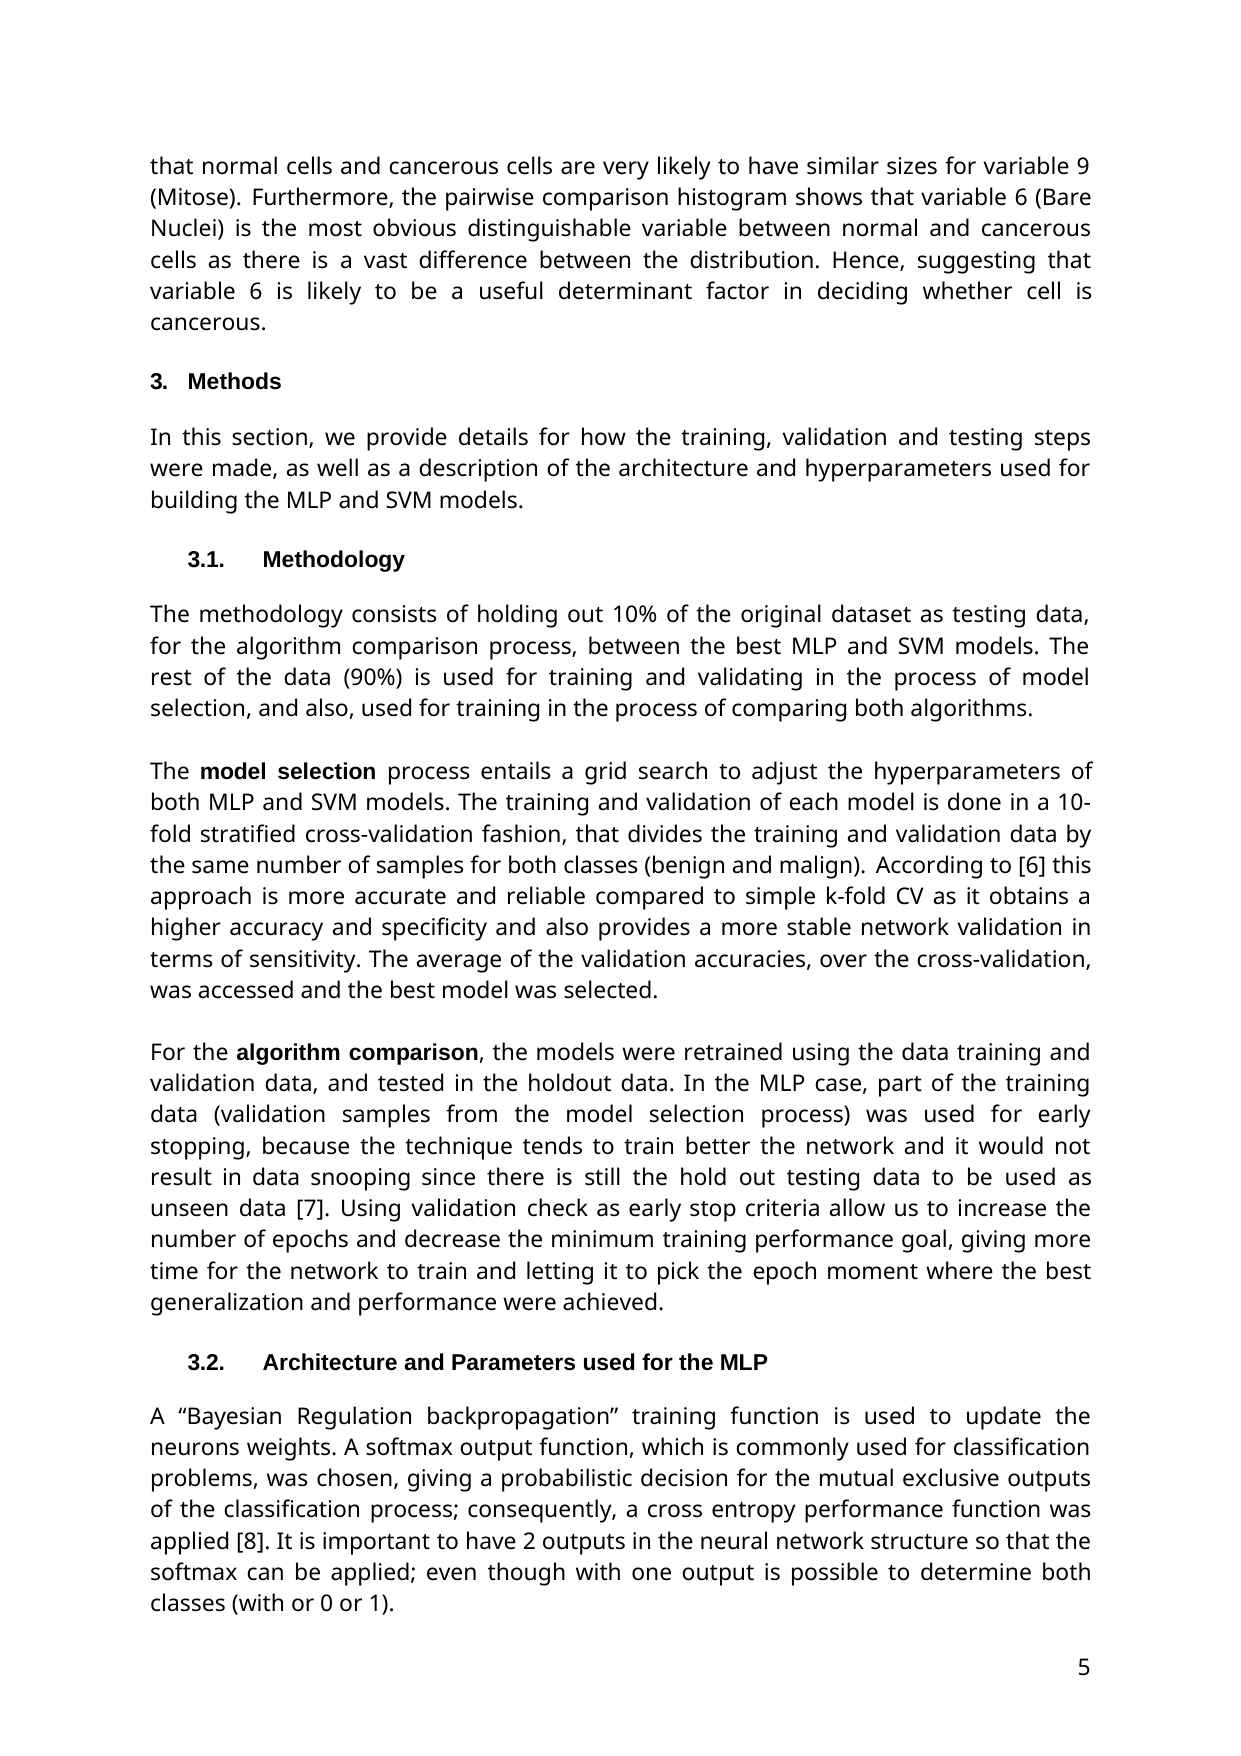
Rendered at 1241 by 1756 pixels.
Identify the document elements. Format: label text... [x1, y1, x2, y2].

text The methodology consists of holding out 10% of the original dataset as testing data, for the algorithm comparison process, between the best MLP and SVM models. The rest of the data (90%) is used for training and validating in the process of model selection, and also, used for training in the process of comparing both algorithms. [150, 598, 1091, 723]
subtitle Architecture and Parameters used for the MLP [187, 1348, 1103, 1375]
text For the algorithm comparison, the models were retrained using the data training and validation data, and tested in the holdout data. In the MLP case, part of the training data (validation samples from the model selection process) was used for early stopping, because the technique tends to train better the network and it would not result in data snooping since there is still the hold out testing data to be used as unseen data [7]. Using validation check as early stop criteria allow us to increase the number of epochs and decrease the minimum training performance goal, giving more time for the network to train and letting it to pick the epoch moment where the best generalization and performance were achieved. [150, 1036, 1092, 1317]
subtitle Methods [150, 368, 1103, 394]
subtitle Methodology [187, 546, 1103, 572]
text In this section, we provide details for how the training, validation and testing steps were made, as well as a description of the architecture and hyperparameters used for building the MLP and SVM models. [150, 421, 1092, 515]
text that normal cells and cancerous cells are very likely to have similar sizes for variable 9 (Mitose). Furthermore, the pairwise comparison histogram shows that variable 6 (Bare Nuclei) is the most obvious distinguishable variable between normal and cancerous cells as there is a vast difference between the distribution. Hence, suggesting that variable 6 is likely to be a useful determinant factor in deciding whether cell is cancerous. [150, 150, 1092, 337]
text A “Bayesian Regulation backpropagation” training function is used to update the neurons weights. A softmax output function, which is commonly used for classification problems, was chosen, giving a probabilistic decision for the mutual exclusive outputs of the classification process; consequently, a cross entropy performance function was applied [8]. It is important to have 2 outputs in the neural network structure so that the softmax can be applied; even though with one output is possible to determine both classes (with or 0 or 1). [150, 1400, 1092, 1618]
text The model selection process entails a grid search to adjust the hyperparameters of both MLP and SVM models. The training and validation of each model is done in a 10-fold stratified cross-validation fashion, that divides the training and validation data by the same number of samples for both classes (benign and malign). According to [6] this approach is more accurate and reliable compared to simple k-fold CV as it obtains a higher accuracy and specificity and also provides a more stable network validation in terms of sensitivity. The average of the validation accuracies, over the cross-validation, was accessed and the best model was selected. [150, 755, 1092, 1005]
